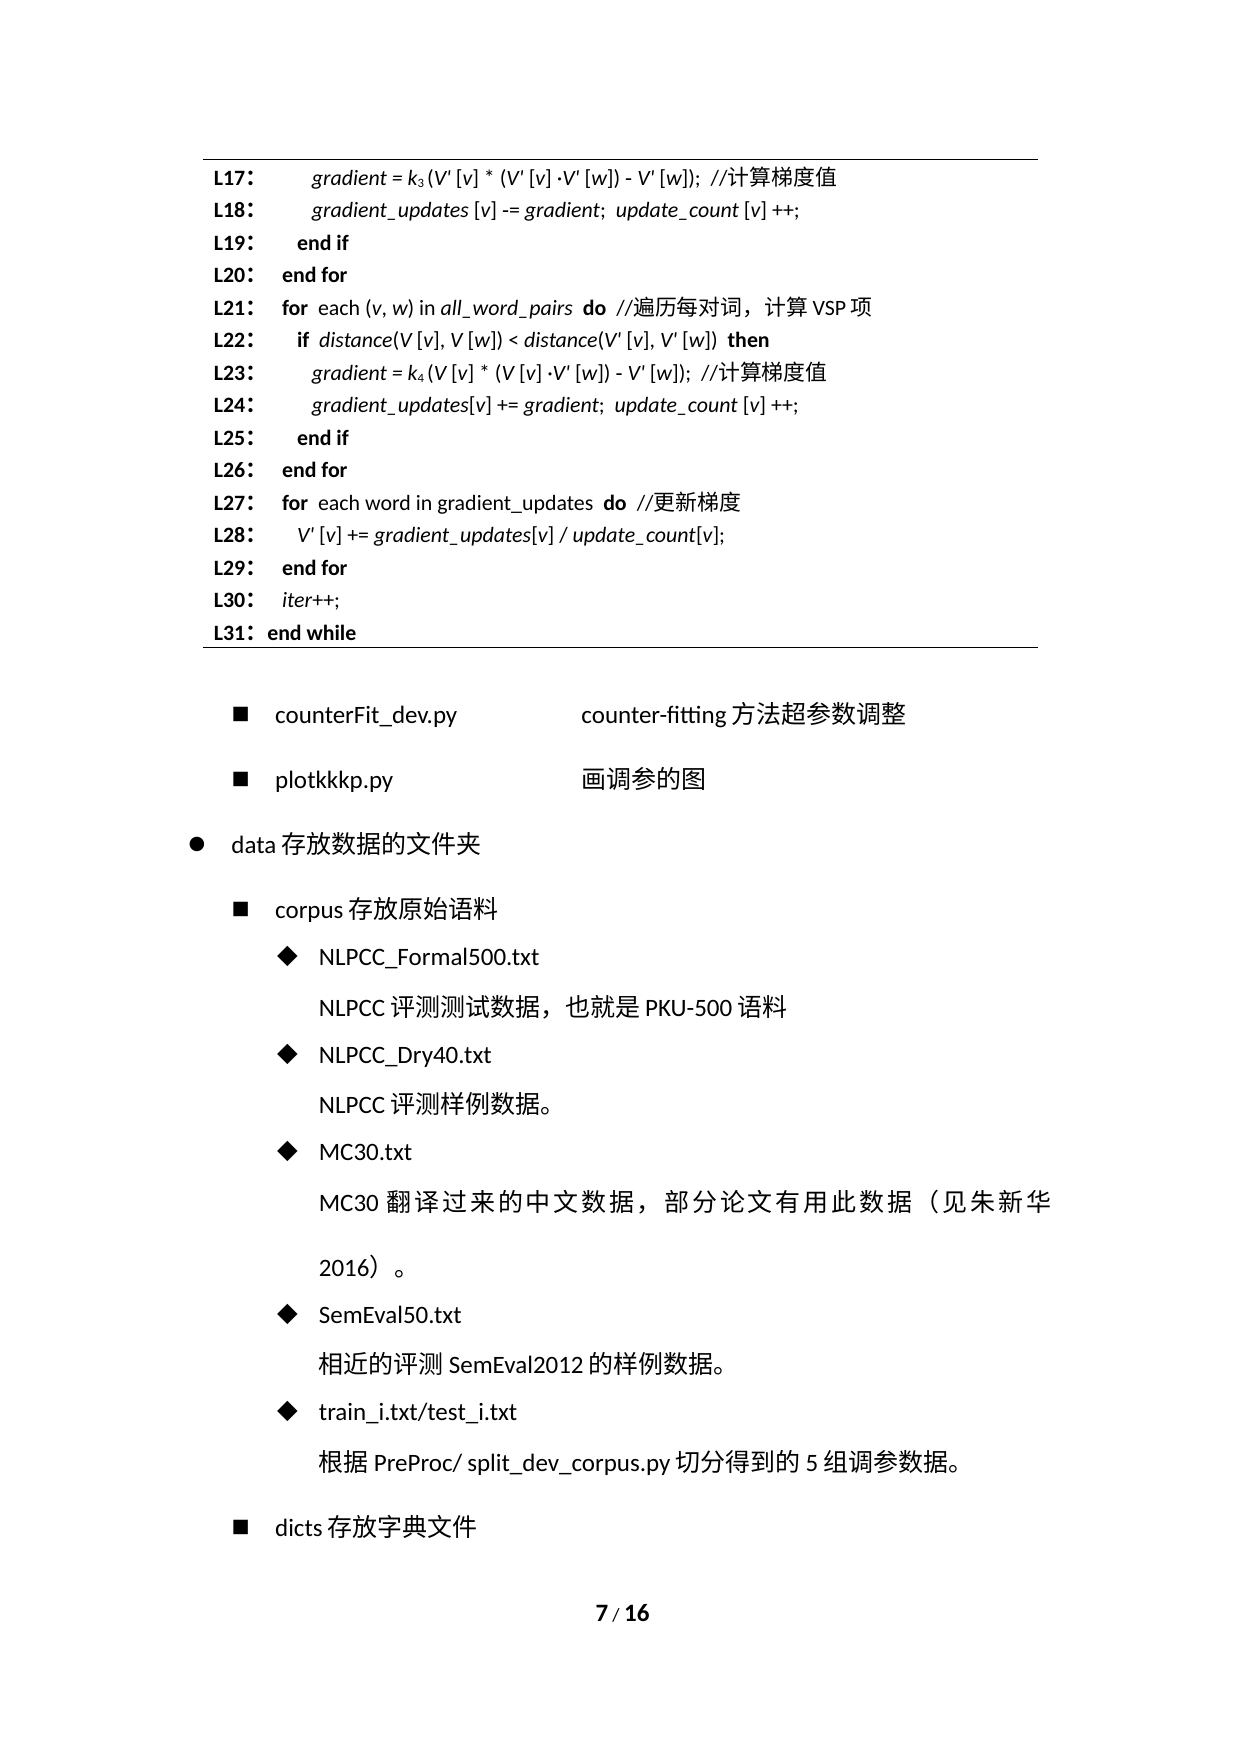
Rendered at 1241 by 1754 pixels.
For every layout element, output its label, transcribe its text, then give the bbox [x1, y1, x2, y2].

list train_i.txt/test_i.txt [275, 1396, 1053, 1428]
list counterFit_dev.py counter-fitting方法超参数调整 [231, 681, 1053, 746]
list 相近的评测SemEval2012的样例数据。 [319, 1331, 1053, 1396]
list NLPCC评测样例数据。 [319, 1071, 1053, 1136]
list dicts存放字典文件 [231, 1493, 1053, 1558]
list MC30翻译过来的中文数据，部分论文有用此数据（见朱新华2016）。 [319, 1168, 1053, 1298]
list MC30.txt [275, 1136, 1053, 1168]
list SemEval50.txt [275, 1298, 1053, 1331]
list corpus存放原始语料 [231, 876, 1053, 941]
list NLPCC_Formal500.txt [275, 941, 1053, 973]
list plotkkkp.py 画调参的图 [231, 746, 1053, 811]
list data存放数据的文件夹 [187, 811, 1053, 876]
list 根据PreProc/ split_dev_corpus.py切分得到的5组调参数据。 [319, 1428, 1053, 1493]
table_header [203, 160, 1038, 647]
list NLPCC评测测试数据，也就是PKU-500语料 [319, 973, 1053, 1038]
list NLPCC_Dry40.txt [275, 1038, 1053, 1071]
